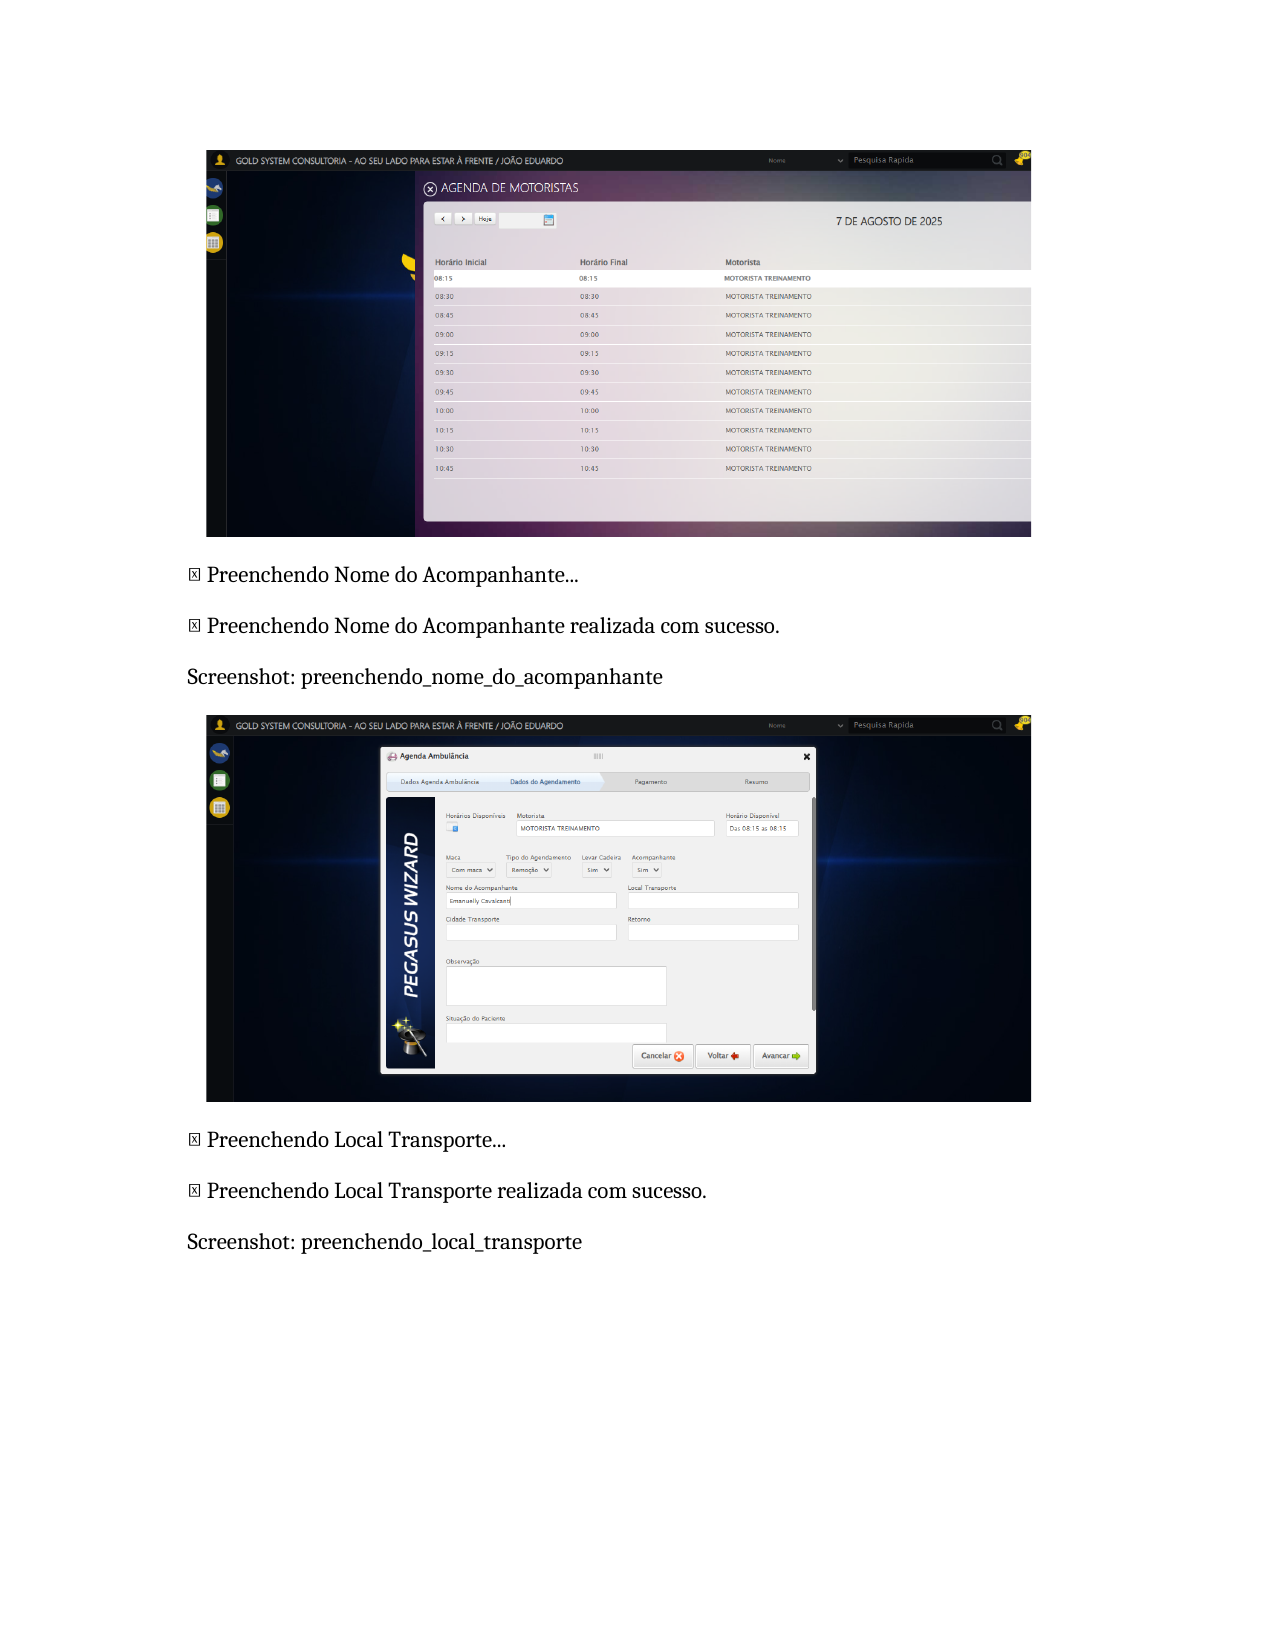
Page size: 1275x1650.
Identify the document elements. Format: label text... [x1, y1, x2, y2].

text ✅ Preenchendo Nome do Acompanhante realizada com sucesso. [187, 613, 1087, 639]
text 🔄 Preenchendo Nome do Acompanhante... [187, 562, 1087, 588]
text 🔄 Preenchendo Local Transporte... [187, 1127, 1087, 1153]
text ✅ Preenchendo Local Transporte realizada com sucesso. [187, 1178, 1087, 1204]
text Screenshot: preenchendo_nome_do_acompanhante [187, 664, 1087, 690]
picture [206, 150, 1032, 537]
picture [206, 715, 1032, 1102]
text Screenshot: preenchendo_local_transporte [187, 1229, 1087, 1255]
